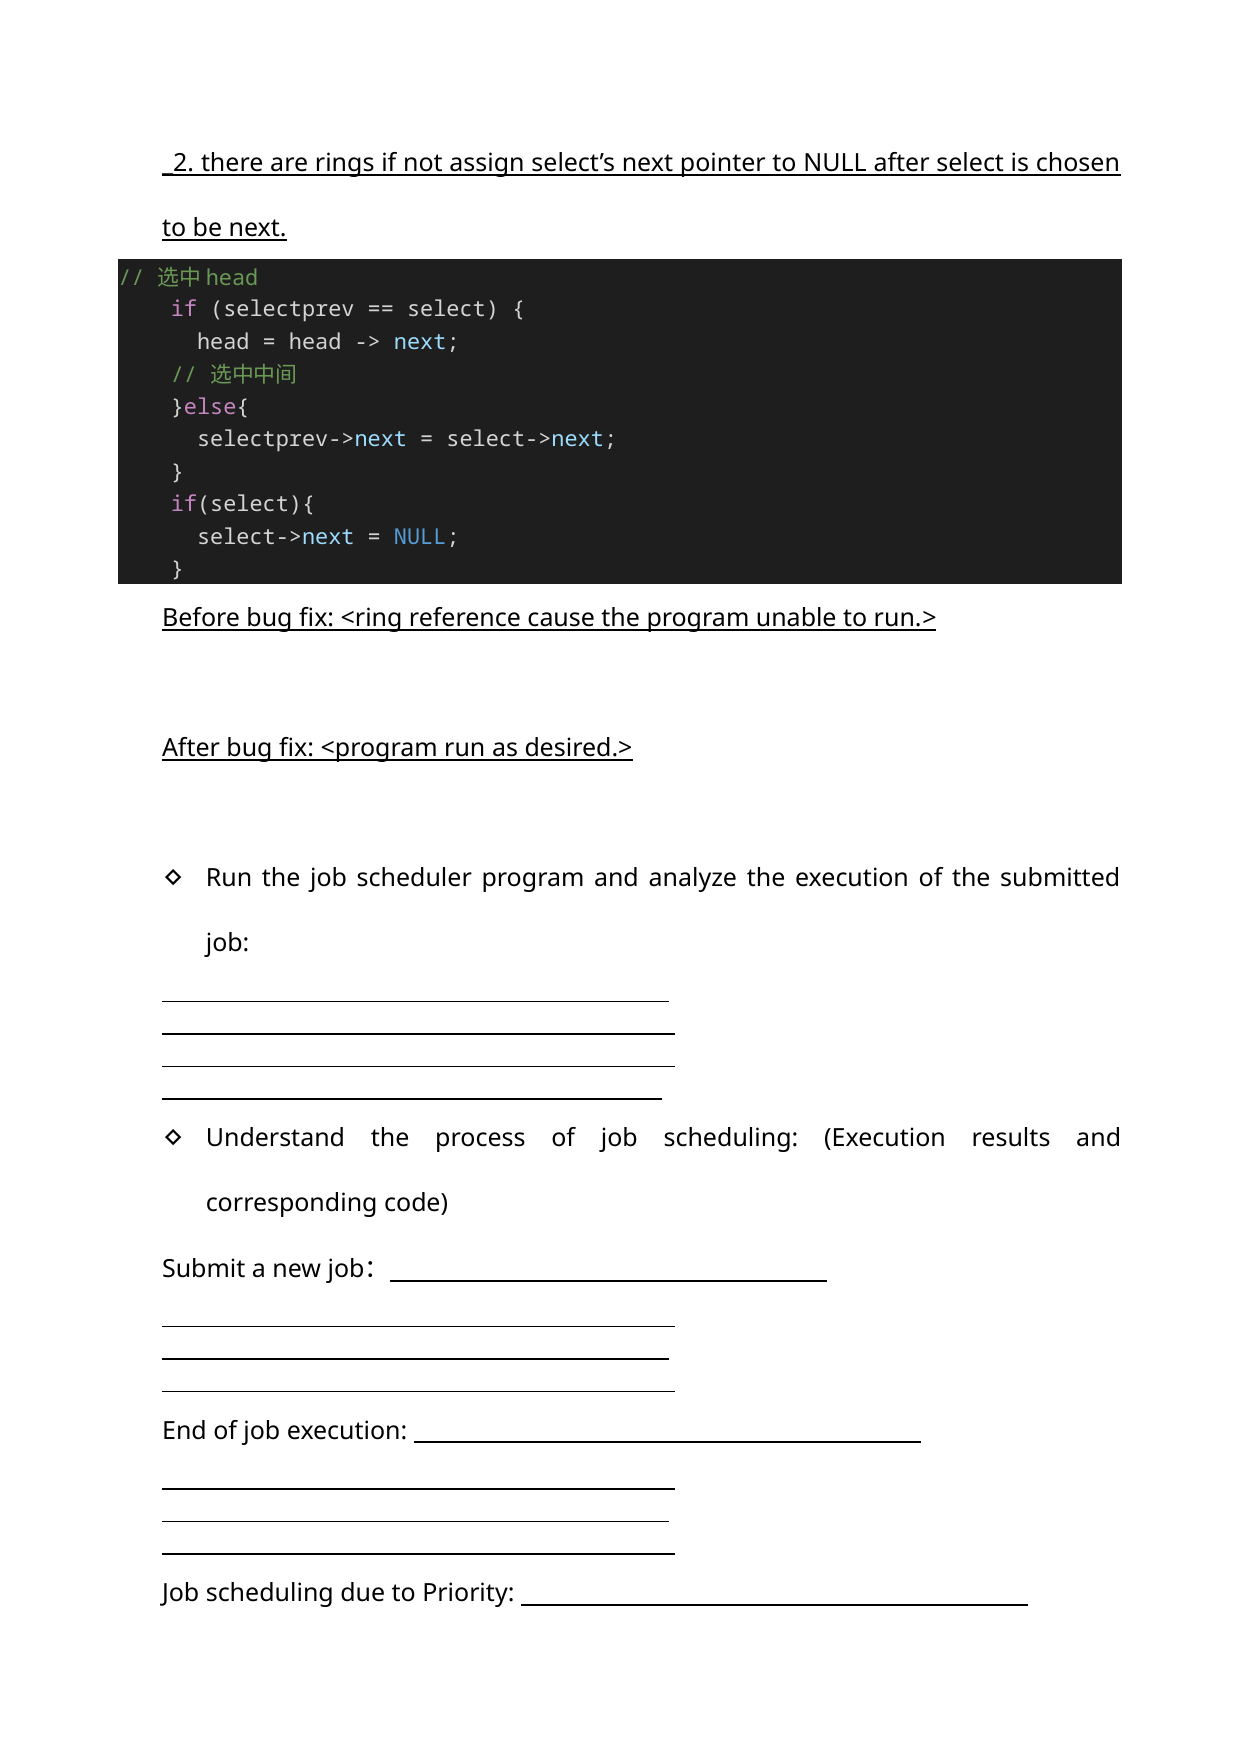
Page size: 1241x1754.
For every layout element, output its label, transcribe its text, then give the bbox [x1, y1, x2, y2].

text // 选中head [118, 259, 1122, 292]
text } [118, 454, 1122, 487]
text if (selectprev == select) { [118, 292, 1122, 324]
text _2. there are rings if not assign select’s next pointer to NULL after select is chosen to be next. [162, 129, 1122, 259]
text Submit a new job： [162, 1234, 1122, 1299]
list Run the job scheduler program and analyze the execution of the submitted job: [162, 844, 1122, 974]
text }else{ [118, 389, 1122, 422]
text if(select){ [118, 487, 1122, 519]
text Before bug fix: <ring reference cause the program unable to run.> [162, 584, 1122, 649]
text selectprev->next = select->next; [118, 422, 1122, 454]
list Understand the process of job scheduling: (Execution results and corresponding code) [162, 1104, 1122, 1234]
text // 选中中间 [118, 357, 1122, 389]
text head = head -> next; [118, 324, 1122, 357]
text After bug fix: <program run as desired.> [162, 714, 1122, 779]
text End of job execution: [162, 1397, 1122, 1462]
text select->next = NULL; [118, 519, 1122, 552]
text Job scheduling due to Priority: [162, 1559, 1122, 1624]
text } [118, 552, 1122, 584]
